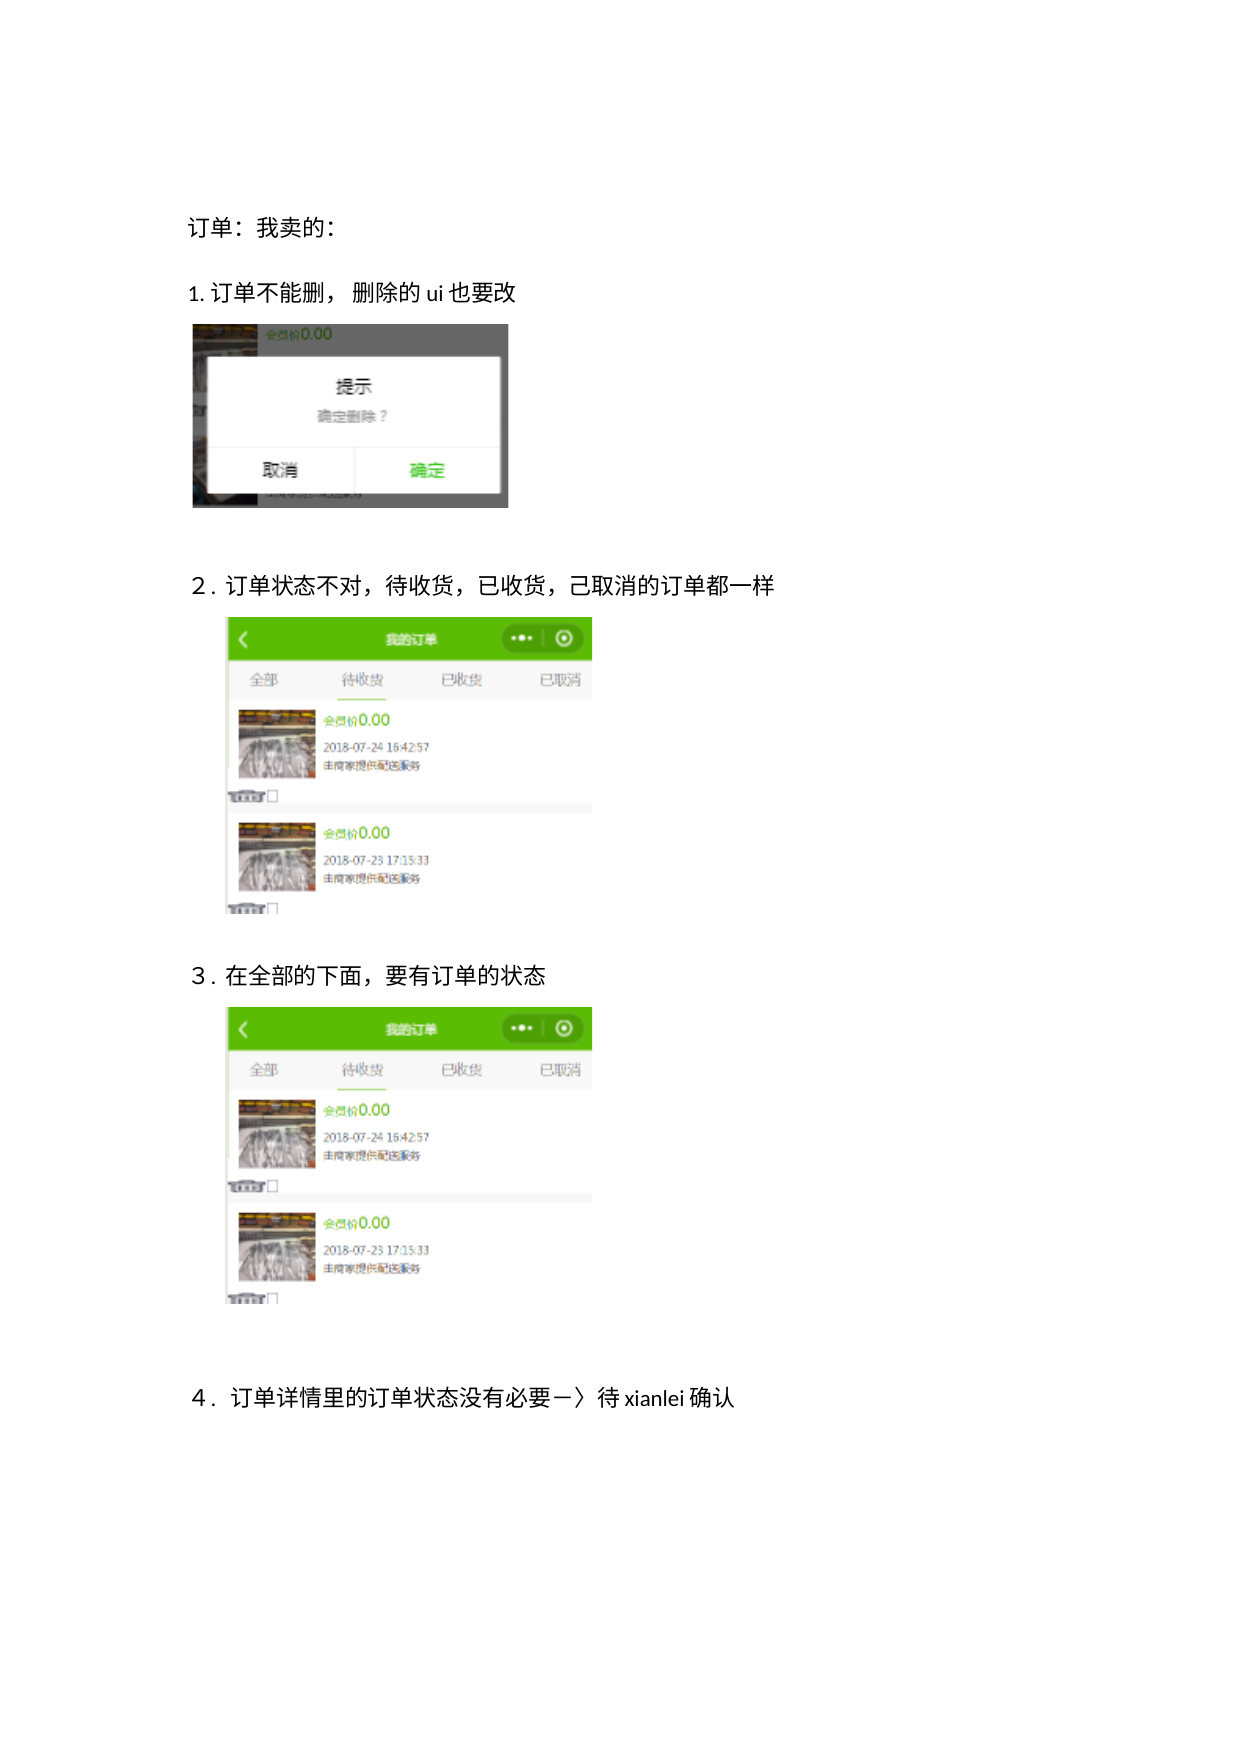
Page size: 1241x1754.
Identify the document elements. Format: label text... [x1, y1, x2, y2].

text 1. 订单不能删， 删除的ui也要改 [187, 259, 1053, 324]
list 订单详情里的订单状态没有必要－〉待xianlei确认 [187, 1364, 1053, 1429]
picture [192, 324, 509, 508]
list 订单状态不对，待收货，已收货，己取消的订单都一样 [187, 552, 1053, 617]
list 在全部的下面，要有订单的状态 [187, 942, 1053, 1007]
picture [225, 1007, 593, 1304]
picture [225, 617, 593, 914]
text 订单：我卖的： [187, 194, 1053, 259]
